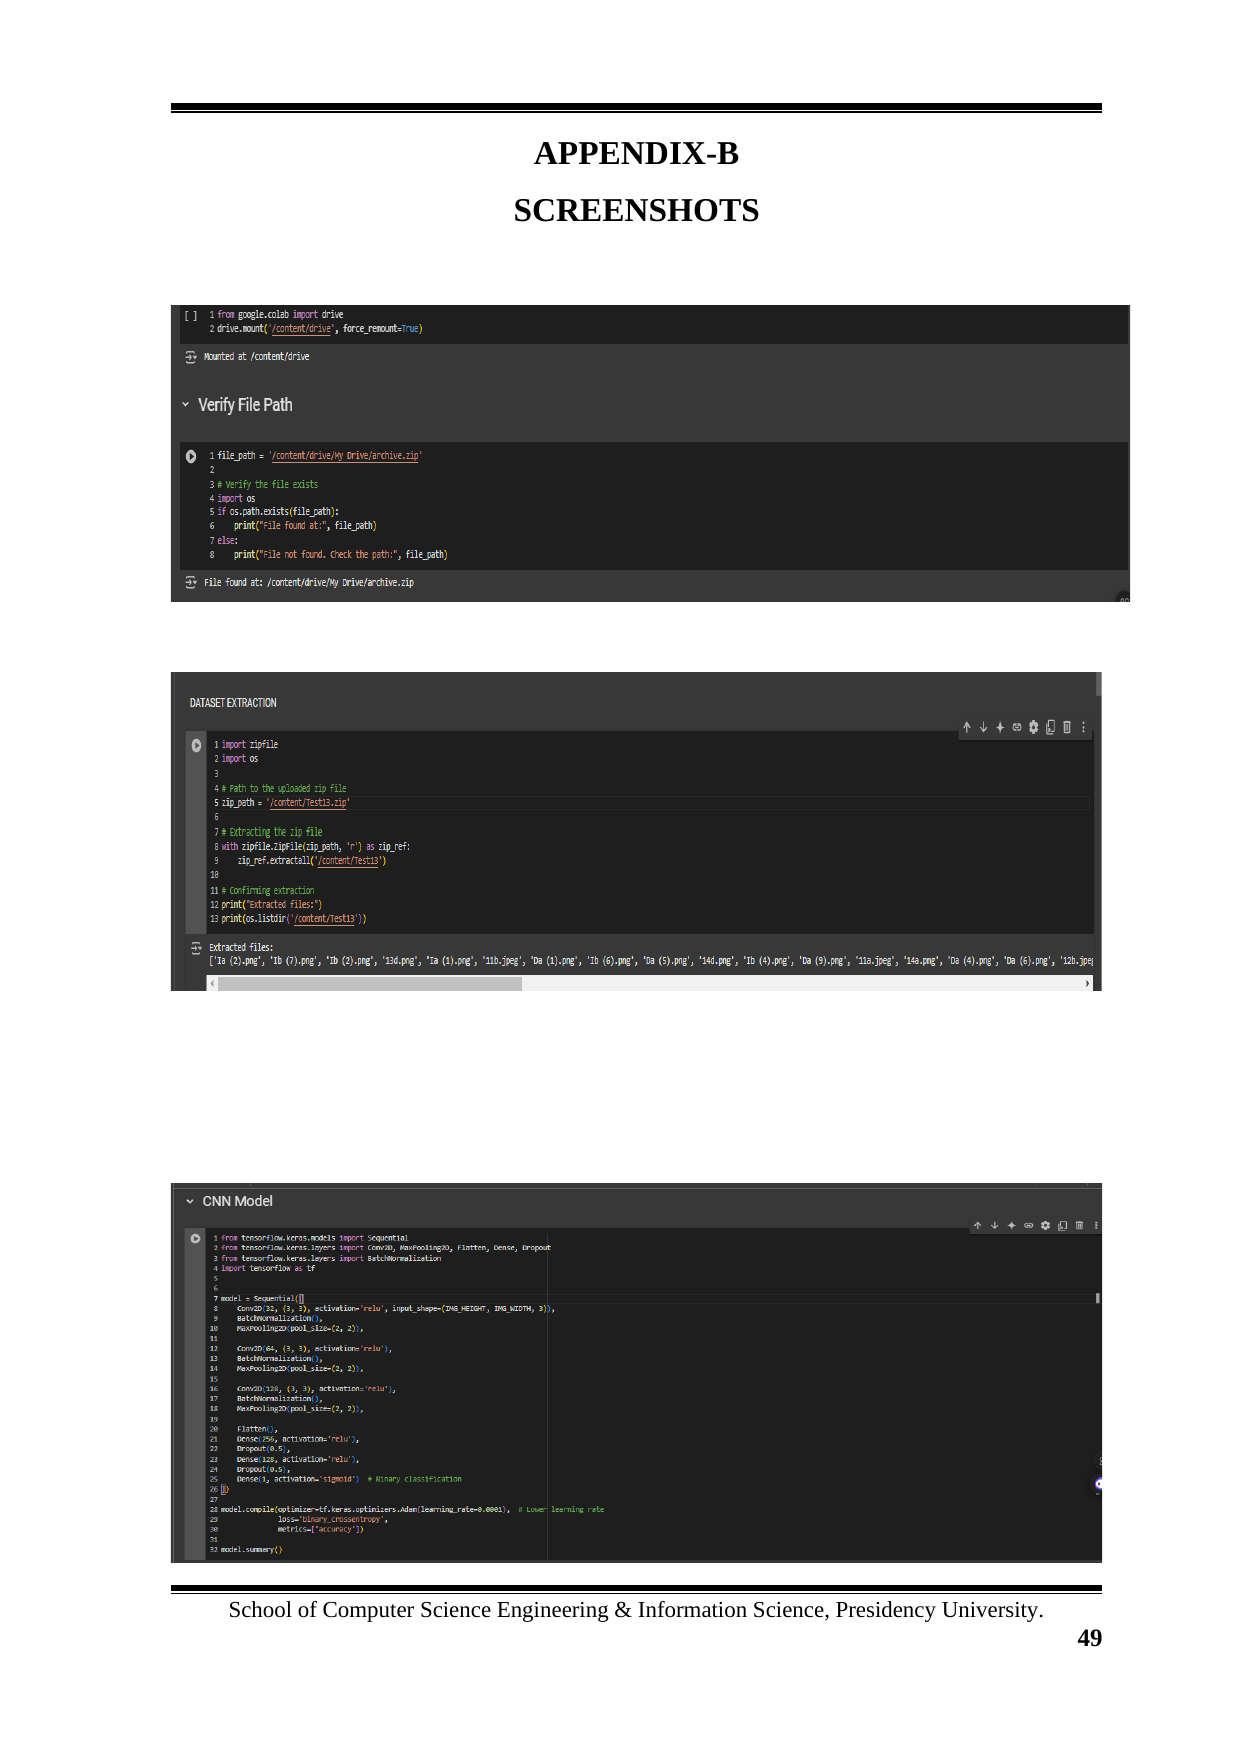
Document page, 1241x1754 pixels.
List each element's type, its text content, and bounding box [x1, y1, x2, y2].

picture [170, 1183, 1103, 1563]
text APPENDIX-B [171, 133, 1102, 171]
text SCREENSHOTS [171, 190, 1102, 229]
picture [170, 672, 1102, 991]
picture [170, 305, 1131, 602]
